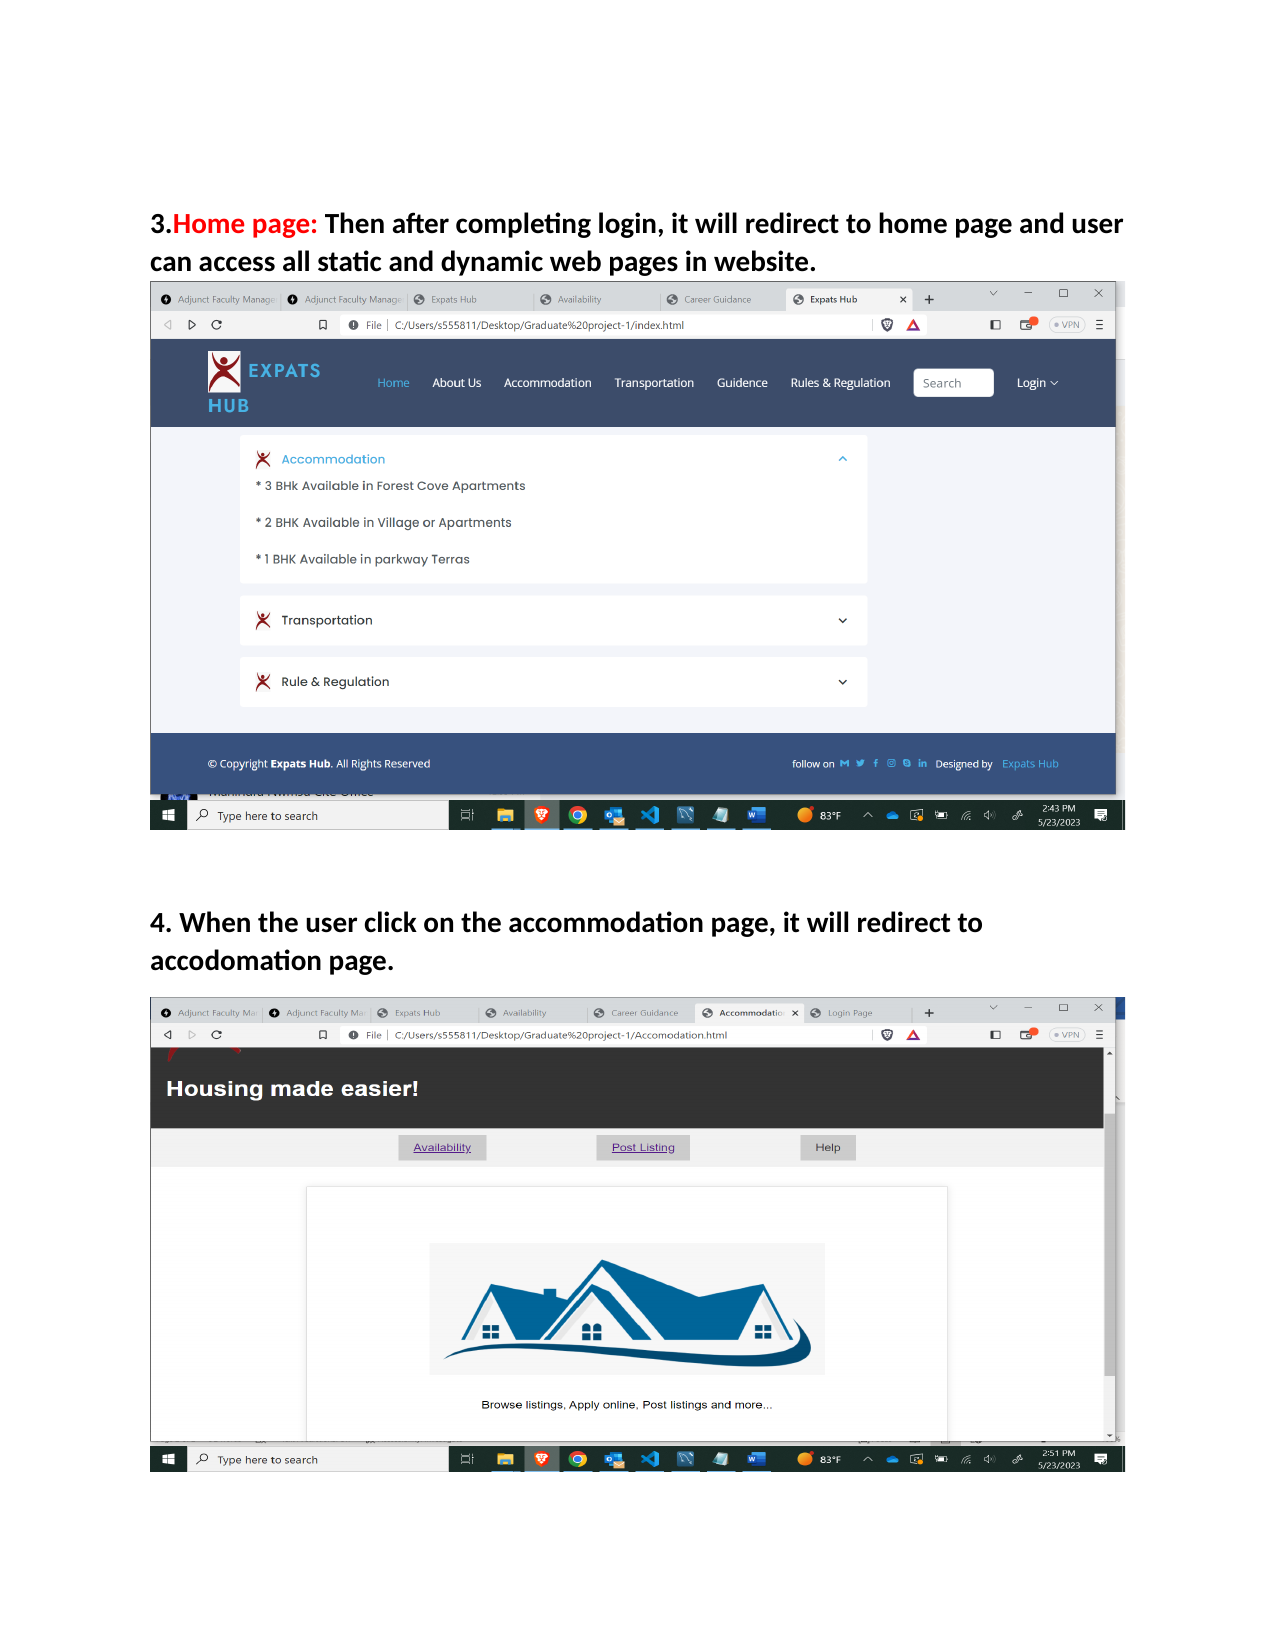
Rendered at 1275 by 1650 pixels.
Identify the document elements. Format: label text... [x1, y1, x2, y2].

text 3.Home page: Then after completing login, it will redirect to home page and user can access all static and dynamic web pages in website. [150, 205, 1125, 281]
text 4. When the user click on the accommodation page, it will redirect to accodomation page. [150, 904, 1125, 978]
picture [150, 281, 1125, 830]
picture [150, 997, 1125, 1472]
